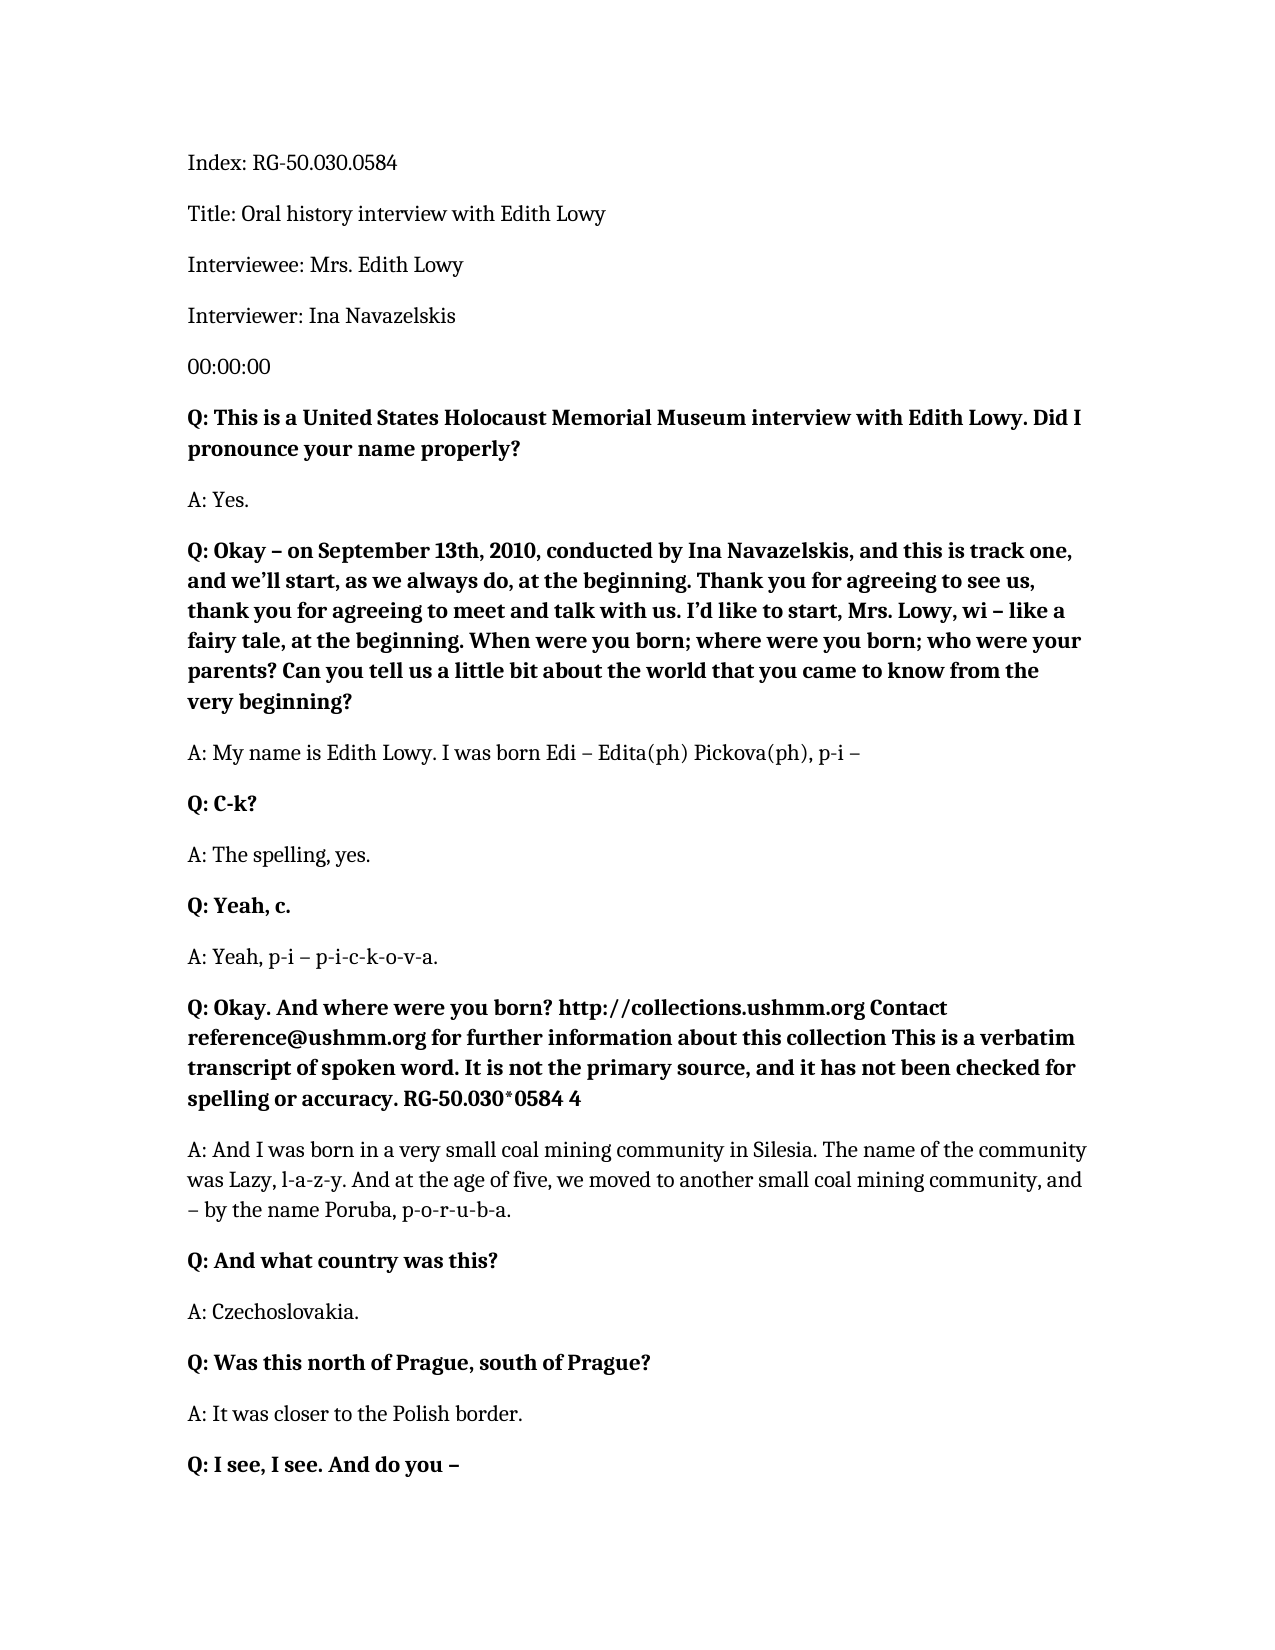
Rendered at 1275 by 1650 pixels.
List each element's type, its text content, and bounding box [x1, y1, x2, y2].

text A: Czechoslovakia. [187, 1299, 1087, 1325]
text A: The spelling, yes. [187, 842, 1087, 868]
text Q: This is a United States Holocaust Memorial Museum interview with Edith Lowy. Did I pronounce your name properly? [187, 405, 1087, 462]
text Q: Yeah, c. [187, 893, 1087, 919]
text Q: Okay – on September 13th, 2010, conducted by Ina Navazelskis, and this is track one, and we’ll start, as we always do, at the beginning. Thank you for agreeing to see us, thank you for agreeing to meet and talk with us. I’d like to start, Mrs. Lowy, wi – like a fairy tale, at the beginning. When were you born; where were you born; who were your parents? Can you tell us a little bit about the world that you came to know from the very beginning? [187, 537, 1087, 715]
text A: It was closer to the Polish border. [187, 1401, 1087, 1427]
text Q: Okay. And where were you born? http://collections.ushmm.org Contact reference@ushmm.org for further information about this collection This is a verbatim transcript of spoken word. It is not the primary source, and it has not been checked for spelling or accuracy. RG-50.030*0584 4 [187, 995, 1087, 1112]
text Q: Was this north of Prague, south of Prague? [187, 1350, 1087, 1376]
text Title: Oral history interview with Edith Lowy [187, 201, 1087, 227]
text Index: RG-50.030.0584 [187, 150, 1087, 176]
text A: And I was born in a very small coal mining community in Silesia. The name of the community was Lazy, l-a-z-y. And at the age of five, we moved to another small coal mining community, and – by the name Poruba, p-o-r-u-b-a. [187, 1136, 1087, 1223]
text A: Yes. [187, 486, 1087, 513]
text A: Yeah, p-i – p-i-c-k-o-v-a. [187, 944, 1087, 970]
text Q: I see, I see. And do you – [187, 1452, 1087, 1478]
text Interviewee: Mrs. Edith Lowy [187, 252, 1087, 278]
text 00:00:00 [187, 354, 1087, 381]
text Q: And what country was this? [187, 1248, 1087, 1274]
text Q: C-k? [187, 791, 1087, 817]
text A: My name is Edith Lowy. I was born Edi – Edita(ph) Pickova(ph), p-i – [187, 739, 1087, 766]
text Interviewer: Ina Navazelskis [187, 303, 1087, 329]
